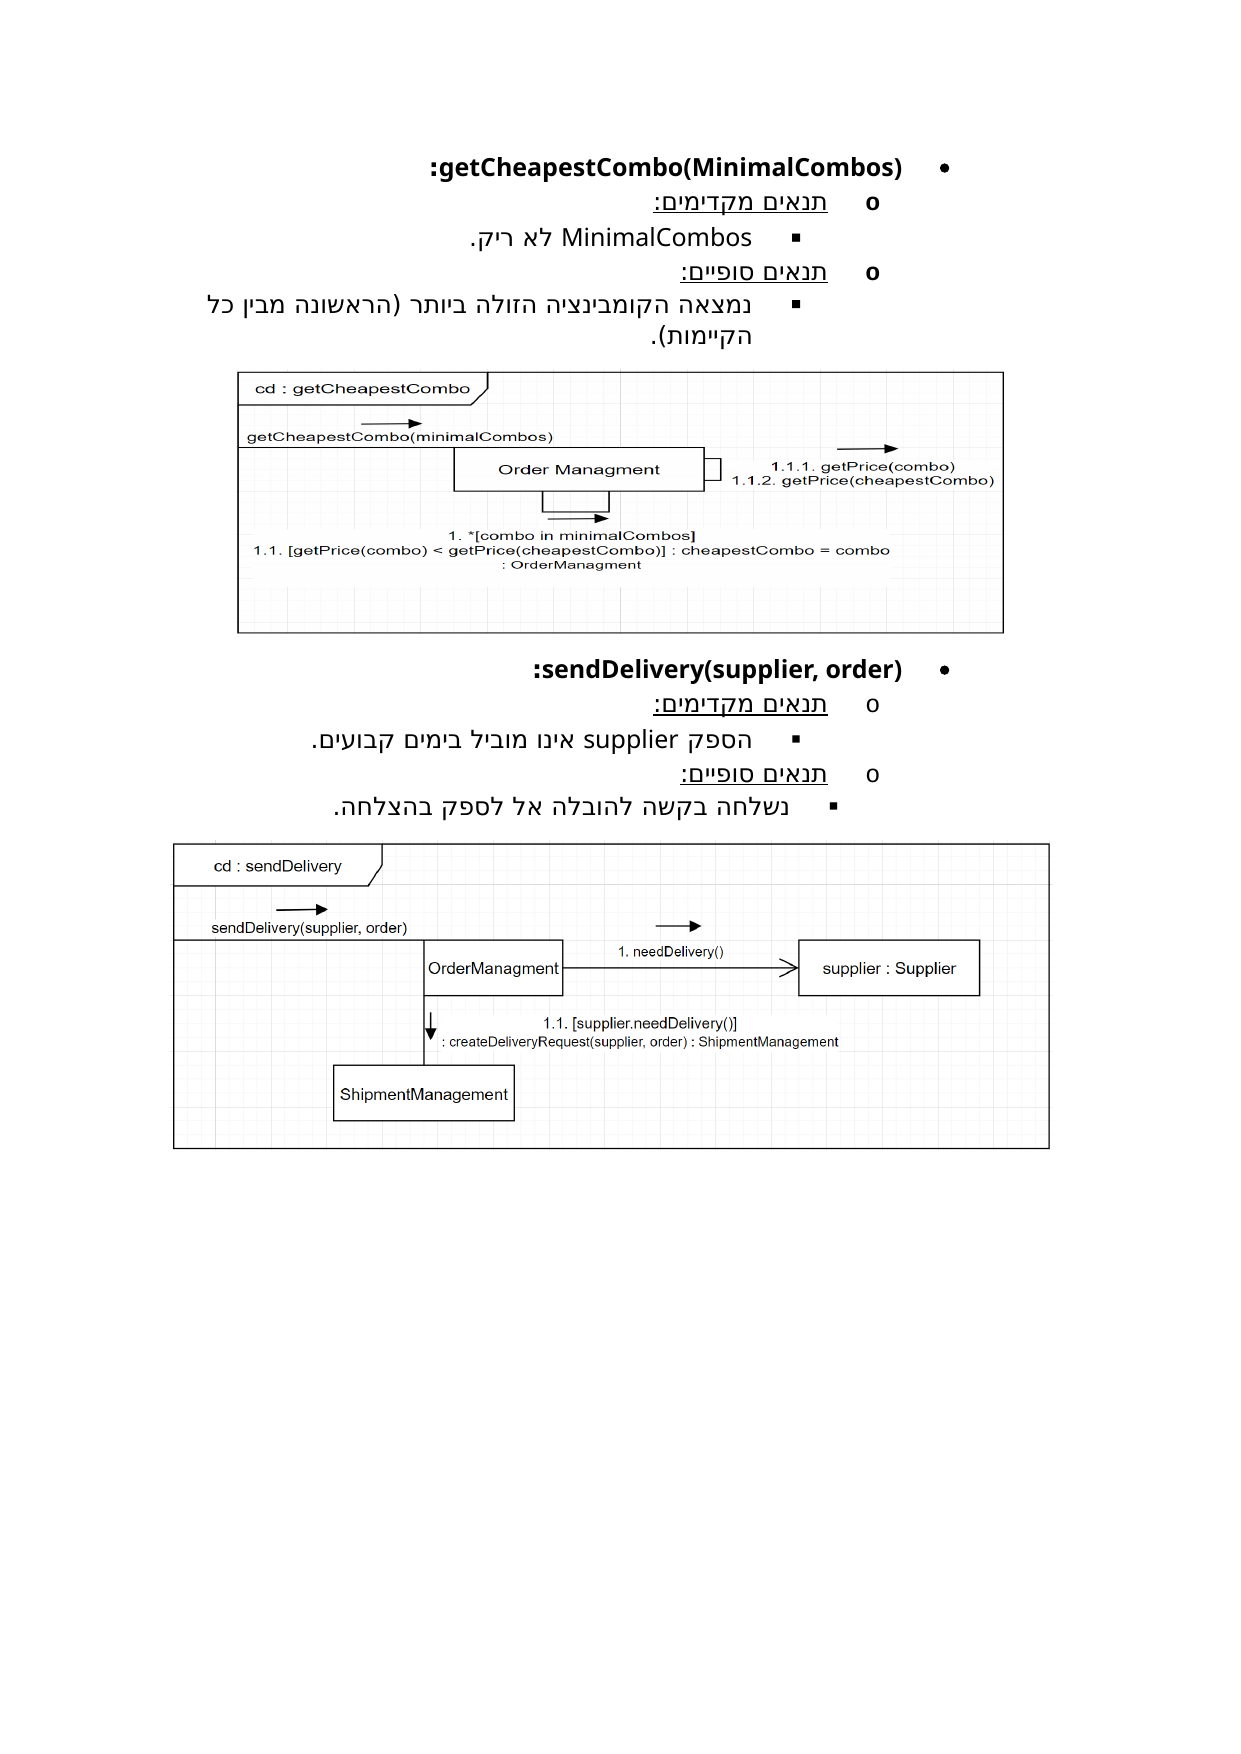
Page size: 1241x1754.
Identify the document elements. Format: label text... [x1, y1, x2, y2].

list תנאים מקדימים: [187, 689, 865, 720]
list נמצאה הקומבינציה הזולה ביותר (הראשונה מבין כל הקיימות). [187, 290, 790, 350]
list תנאים סופיים: [187, 759, 865, 789]
picture [235, 369, 1005, 634]
list sendDelivery(supplier, order): [187, 652, 940, 686]
list נשלחה בקשה להובלה אל לספק בהצלחה. [187, 792, 828, 821]
list תנאים סופיים: [187, 257, 865, 287]
picture [170, 840, 1053, 1150]
list MinimalCombos לא ריק. [187, 220, 790, 254]
list getCheapestCombo(MinimalCombos): [187, 150, 940, 184]
list הספק supplier אינו מוביל בימים קבועים. [187, 722, 790, 756]
list תנאים מקדימים: [187, 187, 865, 217]
